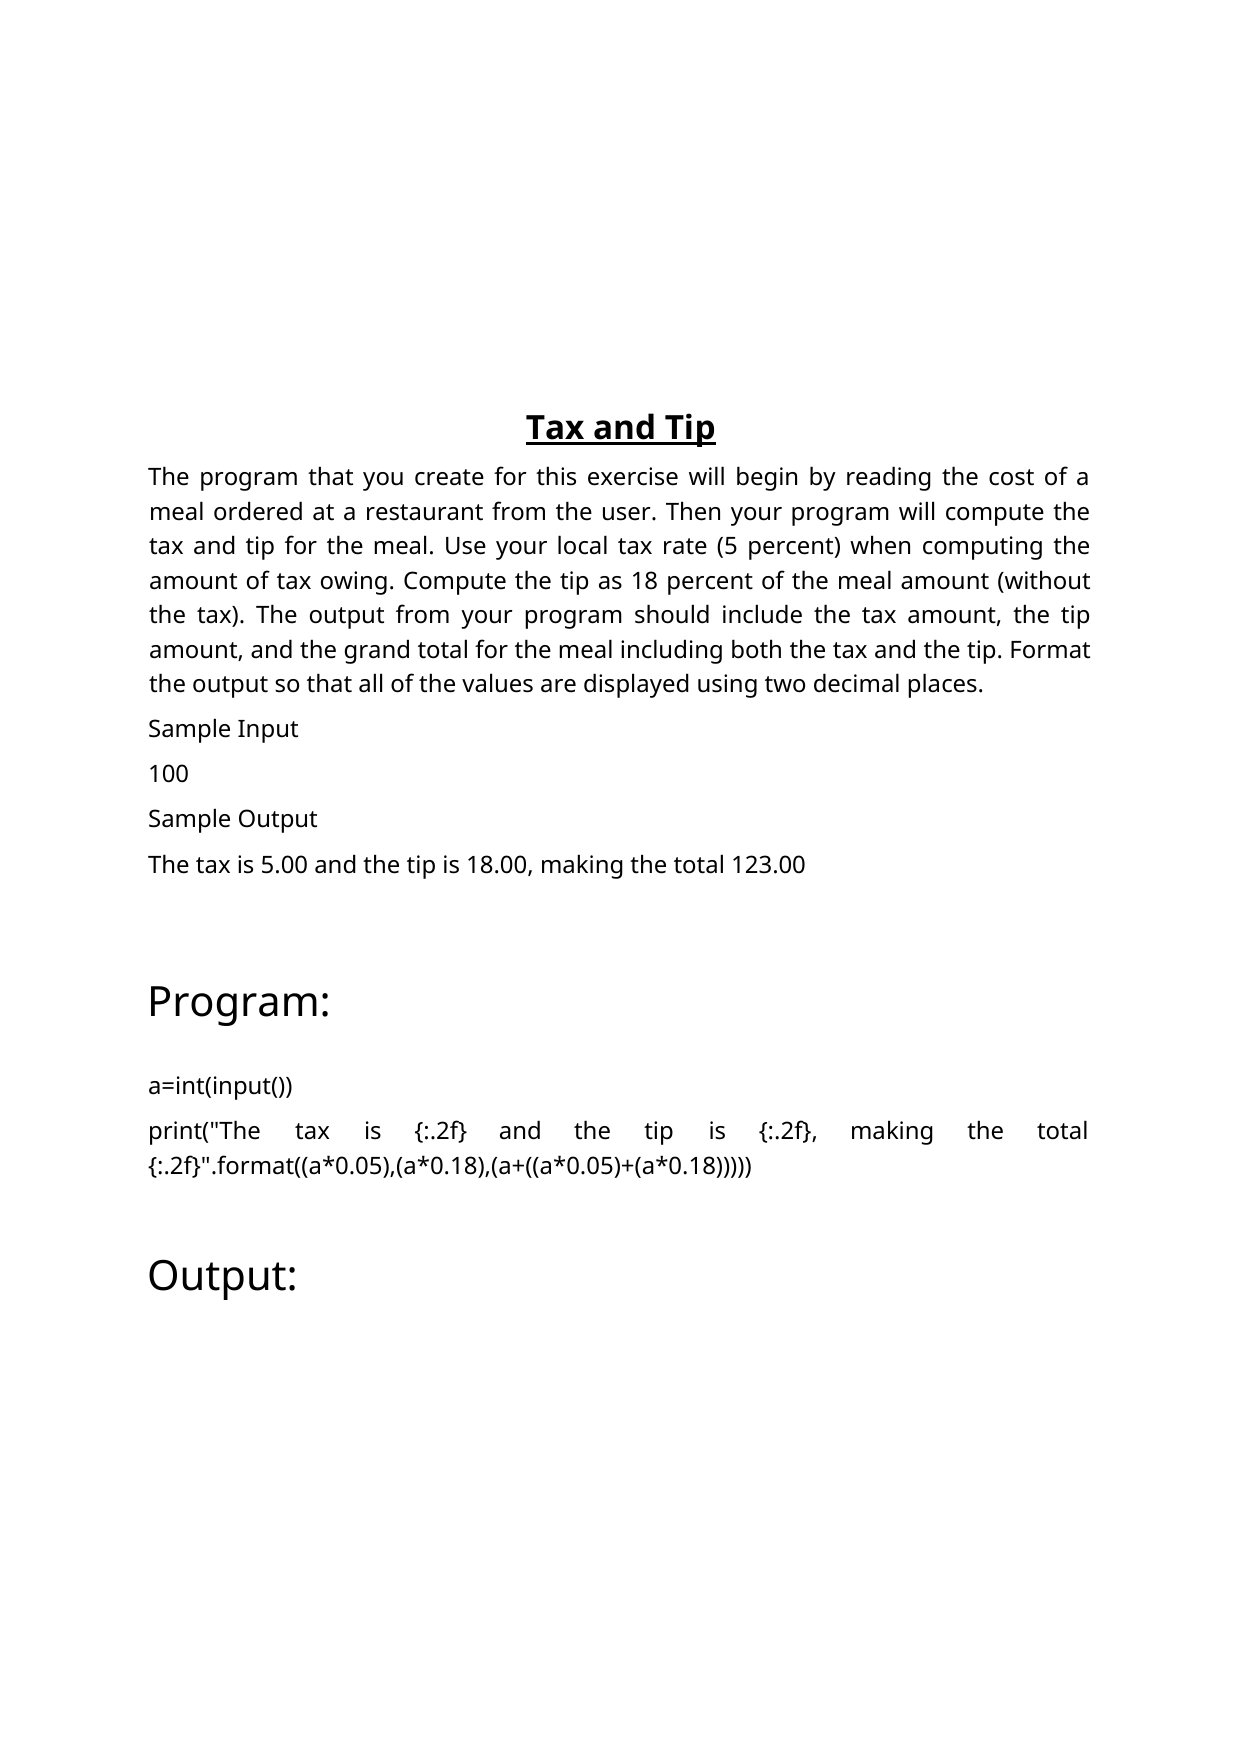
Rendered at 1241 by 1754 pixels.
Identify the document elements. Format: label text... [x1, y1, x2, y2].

text 100 [148, 757, 1092, 790]
text print("The tax is {:.2f} and the tip is {:.2f}, making the total [148, 1114, 1152, 1147]
text {:.2f}".format((a*0.05),(a*0.18),(a+((a*0.05)+(a*0.18))))) [148, 1149, 1092, 1181]
text Sample Output [148, 802, 1092, 835]
text The program that you create for this exercise will begin by reading the cost of a meal ordered at a restaurant from the user. Then your program will compute the tax and tip for the meal. Use your local tax rate (5 percent) when computing the amount of tax owing. Compute the tip as 18 percent of the meal amount (without the tax). The output from your program should include the tax amount, the tip amount, and the grand total for the meal including both the tax and the tip. Format the output so that all of the values are displayed using two decimal places. [148, 460, 1092, 699]
text Output: [147, 1246, 1152, 1303]
text a=int(input()) [148, 1069, 1092, 1101]
text Program: [147, 972, 1152, 1029]
text Tax and Tip [148, 404, 1092, 449]
text Sample Input [148, 712, 1092, 745]
text The tax is 5.00 and the tip is 18.00, making the total 123.00 [148, 847, 1092, 880]
